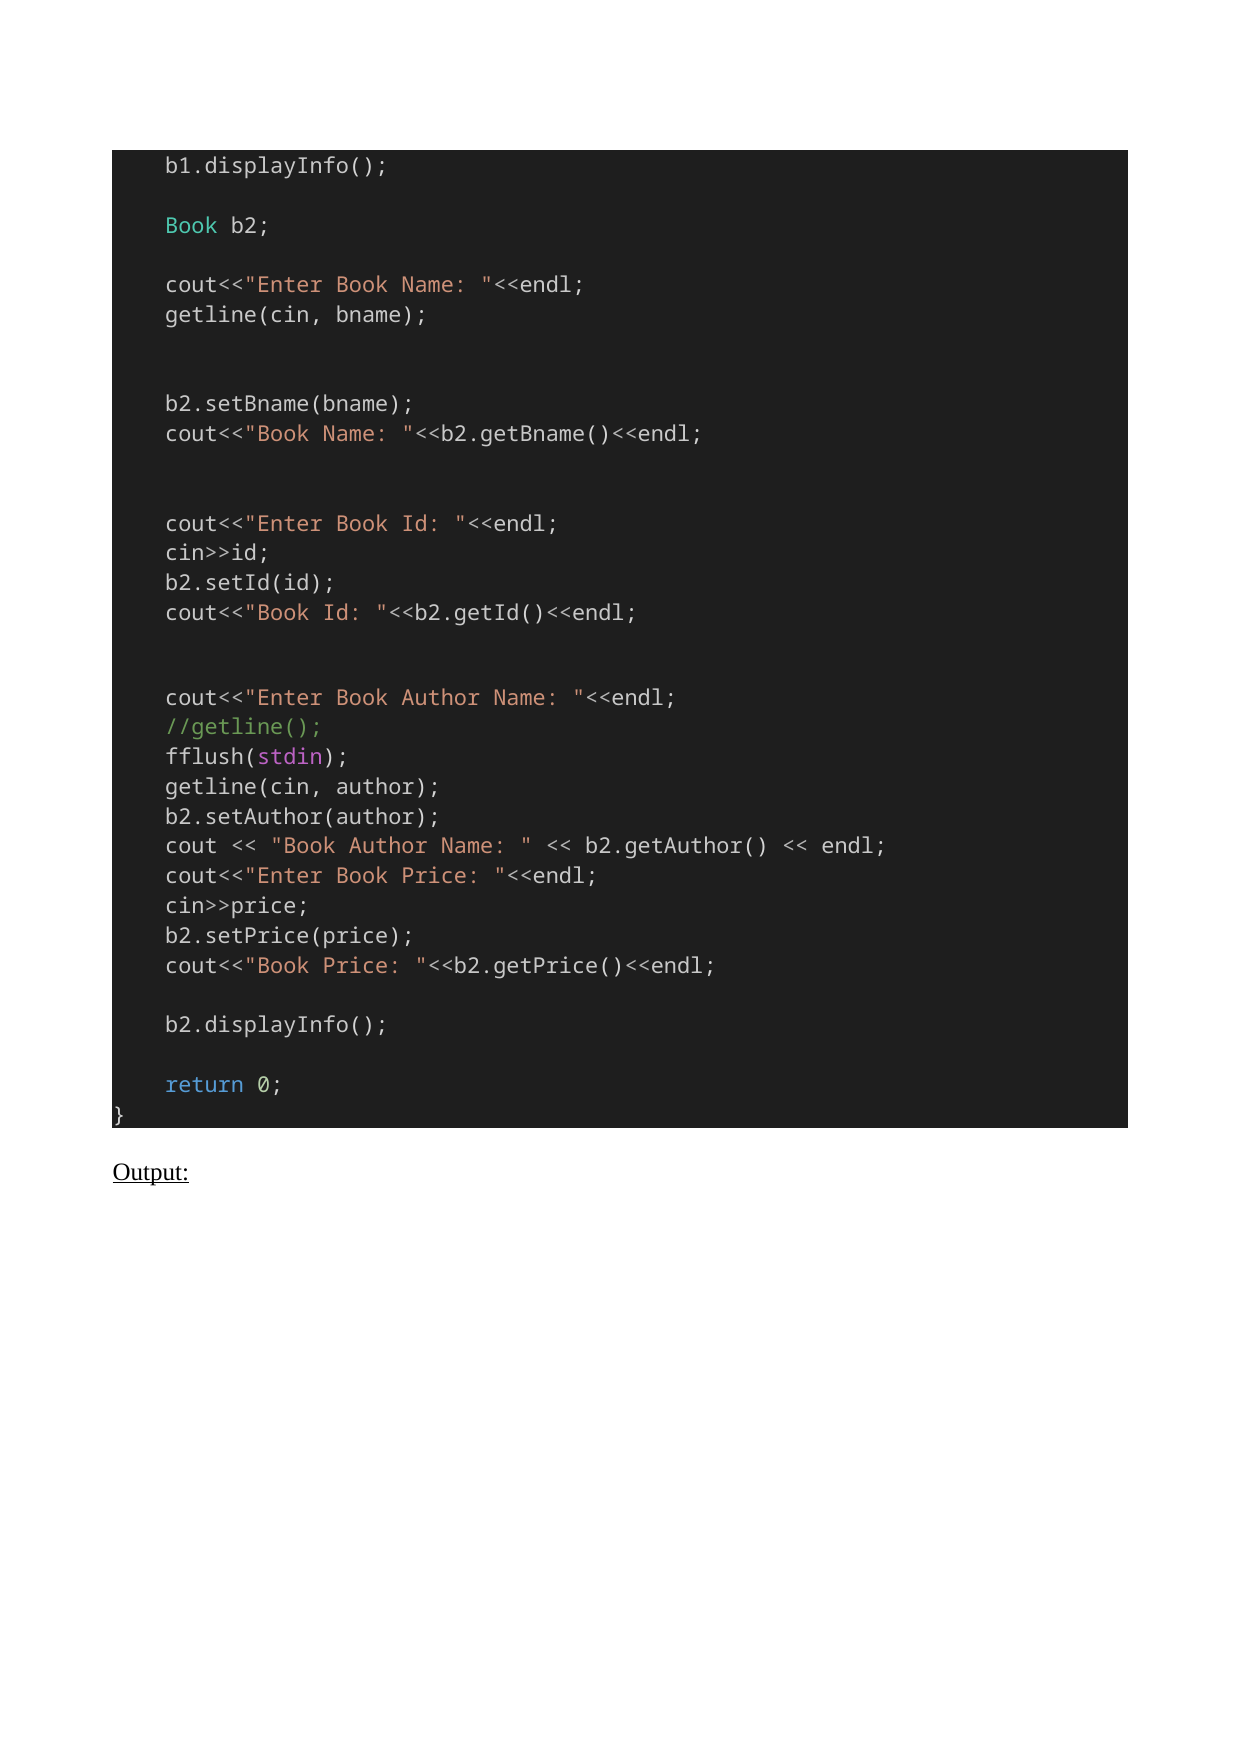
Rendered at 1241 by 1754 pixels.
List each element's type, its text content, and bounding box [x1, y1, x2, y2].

text b2.setAuthor(author); [112, 801, 1128, 830]
text b2.displayInfo(); [112, 1009, 1128, 1039]
text cin>>id; [112, 537, 1128, 567]
text Book b2; [112, 209, 1128, 239]
text cout << "Book Author Name: " << b2.getAuthor() << endl; [112, 830, 1128, 860]
text cin>>price; [112, 890, 1128, 920]
text b1.displayInfo(); [112, 150, 1128, 180]
text fflush(stdin); [112, 741, 1128, 771]
text b2.setId(id); [112, 567, 1128, 597]
text cout<<"Enter Book Author Name: "<<endl; [112, 681, 1128, 711]
text cout<<"Book Price: "<<b2.getPrice()<<endl; [112, 949, 1128, 979]
text cout<<"Book Id: "<<b2.getId()<<endl; [112, 597, 1128, 627]
text cout<<"Enter Book Id: "<<endl; [112, 507, 1128, 537]
text getline(cin, bname); [112, 299, 1128, 329]
text b2.setPrice(price); [112, 920, 1128, 949]
text getline(cin, author); [112, 771, 1128, 801]
text cout<<"Enter Book Price: "<<endl; [112, 860, 1128, 890]
text //getline(); [112, 711, 1128, 741]
text b2.setBname(bname); [112, 388, 1128, 418]
text Output: [112, 1157, 1128, 1186]
text } [112, 1098, 1128, 1128]
text return 0; [112, 1069, 1128, 1098]
text cout<<"Enter Book Name: "<<endl; [112, 269, 1128, 299]
text cout<<"Book Name: "<<b2.getBname()<<endl; [112, 418, 1128, 448]
